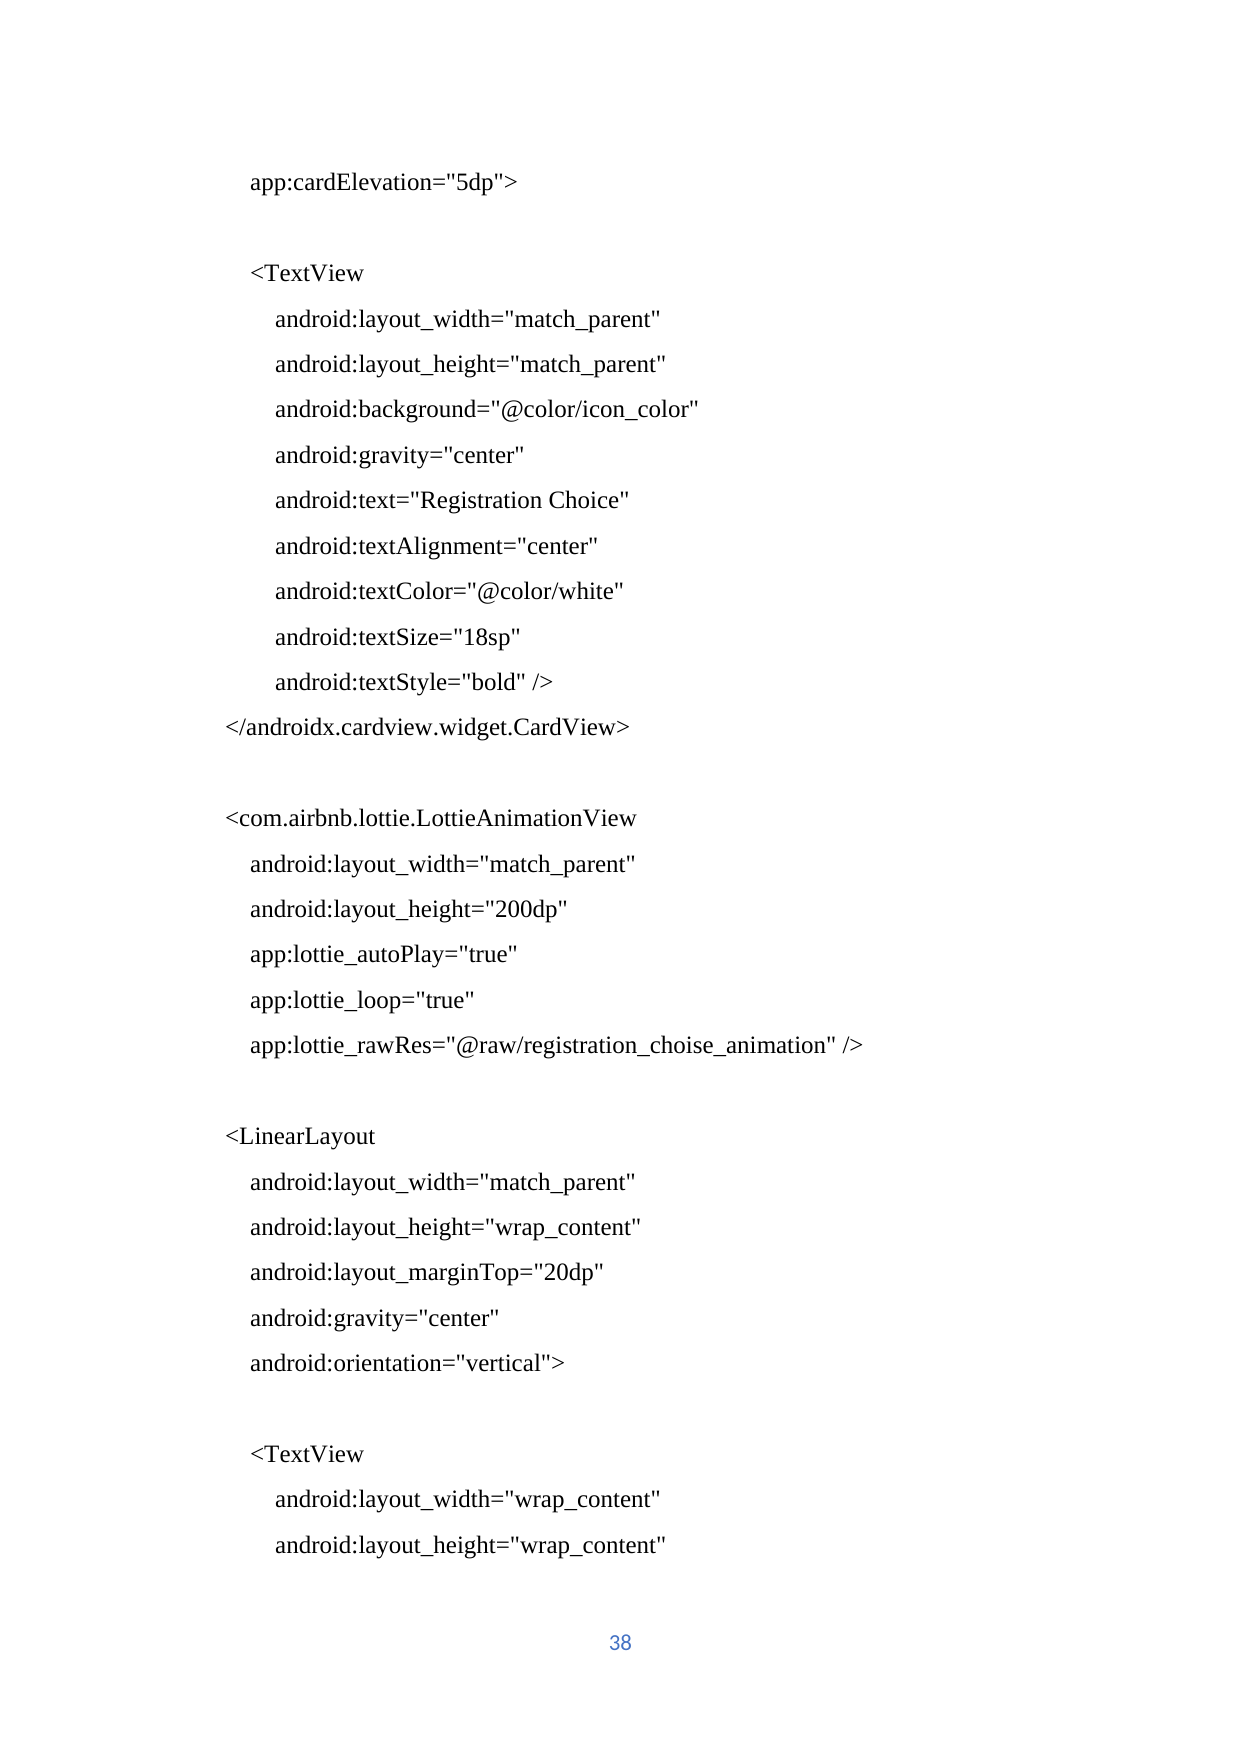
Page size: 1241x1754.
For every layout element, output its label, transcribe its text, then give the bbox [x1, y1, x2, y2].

text android:textSize="18sp" [150, 622, 1090, 650]
text app:lottie_loop="true" [150, 985, 1090, 1014]
text android:gravity="center" [150, 440, 1090, 469]
text <com.airbnb.lottie.LottieAnimationView [150, 803, 1090, 832]
text android:textStyle="bold" /> [150, 667, 1090, 696]
text android:layout_height="200dp" [150, 894, 1090, 923]
text android:layout_height="wrap_content" [150, 1530, 1090, 1559]
text android:textAlignment="center" [150, 531, 1090, 559]
text <TextView [150, 1439, 1090, 1468]
text android:layout_width="match_parent" [150, 1167, 1090, 1195]
text app:lottie_rawRes="@raw/registration_choise_animation" /> [150, 1030, 1090, 1059]
text <TextView [150, 258, 1090, 287]
text android:layout_width="match_parent" [150, 304, 1090, 332]
text android:gravity="center" [150, 1303, 1090, 1332]
text app:cardElevation="5dp"> [150, 167, 1090, 196]
text app:lottie_autoPlay="true" [150, 939, 1090, 968]
text </androidx.cardview.widget.CardView> [150, 712, 1090, 741]
text android:textColor="@color/white" [150, 576, 1090, 605]
text android:orientation="vertical"> [150, 1348, 1090, 1377]
text android:layout_height="wrap_content" [150, 1212, 1090, 1241]
text android:layout_height="match_parent" [150, 349, 1090, 378]
text android:layout_width="match_parent" [150, 849, 1090, 877]
text android:layout_width="wrap_content" [150, 1484, 1090, 1513]
text android:background="@color/icon_color" [150, 394, 1090, 423]
text <LinearLayout [150, 1121, 1090, 1150]
text android:text="Registration Choice" [150, 485, 1090, 514]
text android:layout_marginTop="20dp" [150, 1257, 1090, 1286]
